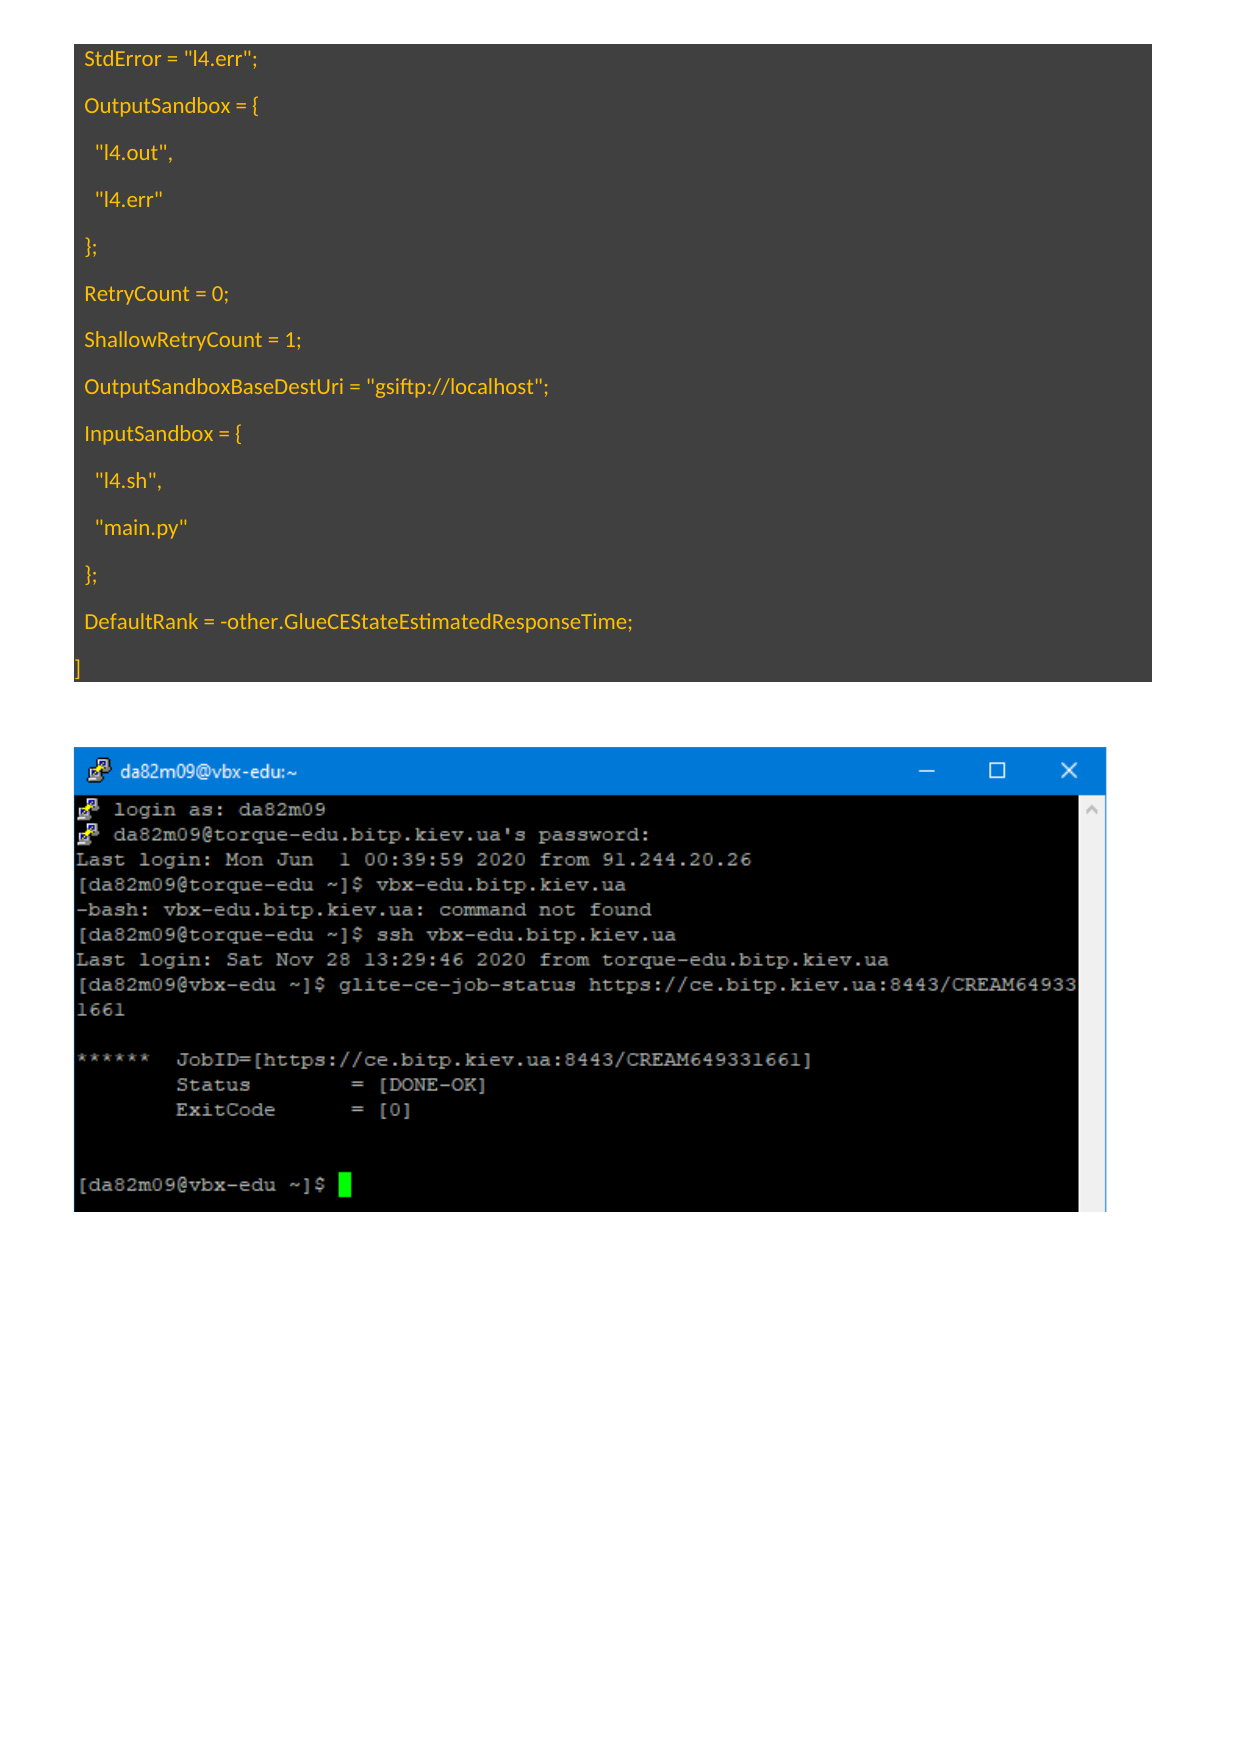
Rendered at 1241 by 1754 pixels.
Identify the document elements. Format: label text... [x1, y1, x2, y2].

text ShallowRetryCount = 1; [74, 326, 1152, 354]
text ] [74, 654, 1152, 682]
text "main.py" [74, 513, 1152, 541]
text }; [74, 232, 1152, 260]
text InputSandbox = { [74, 419, 1152, 447]
text }; [74, 560, 1152, 588]
text DefaultRank = -other.GlueCEStateEstimatedResponseTime; [74, 607, 1152, 635]
text RetryCount = 0; [74, 279, 1152, 307]
text OutputSandboxBaseDestUri = "gsiftp://localhost"; [74, 372, 1152, 401]
picture [73, 747, 1107, 1212]
text "l4.sh", [74, 466, 1152, 494]
text OutputSandbox = { [74, 91, 1152, 119]
text "l4.err" [74, 185, 1152, 213]
text "l4.out", [74, 138, 1152, 166]
text StdError = "l4.err"; [74, 44, 1152, 72]
